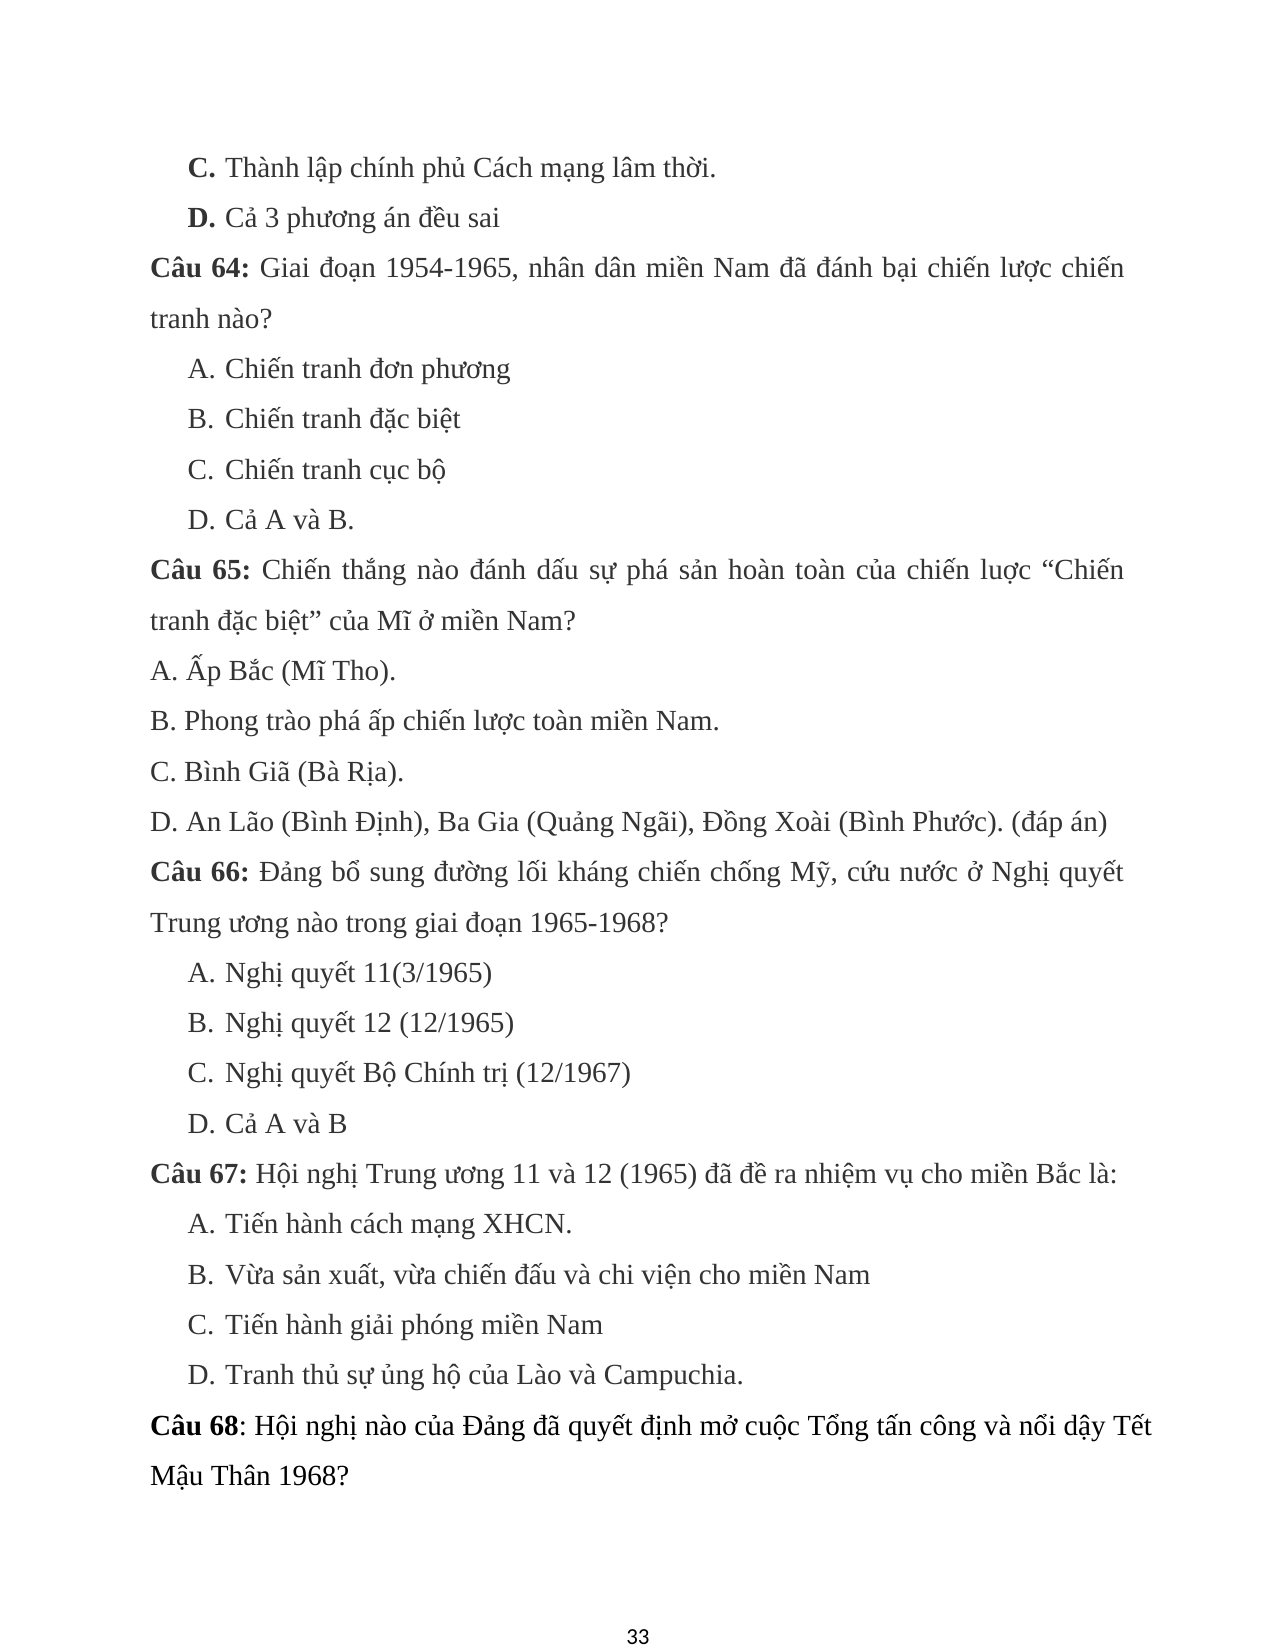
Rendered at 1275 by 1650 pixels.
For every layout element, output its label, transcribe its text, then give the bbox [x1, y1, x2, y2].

text A. Ấp Bắc (Mĩ Tho). [150, 653, 1125, 687]
list Chiến tranh đặc biệt [187, 402, 1125, 435]
list Cả A và B. [187, 502, 1125, 536]
text Câu 65: Chiến thắng nào đánh dấu sự phá sản hoàn toàn của chiến luợc “Chiến tranh đặc biệt” của Mĩ ở miền Nam? [150, 552, 1125, 636]
text Câu 67: Hội nghị Trung ương 11 và 12 (1965) đã đề ra nhiệm vụ cho miền Bắc là: [150, 1156, 1125, 1190]
list Tranh thủ sự ủng hộ của Lào và Campuchia. [187, 1357, 1125, 1391]
list Thành lập chính phủ Cách mạng lâm thời. [187, 150, 1125, 183]
list Chiến tranh đơn phương [187, 351, 1125, 385]
list Nghị quyết 11(3/1965) [187, 955, 1125, 988]
list Nghị quyết Bộ Chính trị (12/1967) [187, 1056, 1125, 1089]
list Cả A và B [187, 1106, 1125, 1139]
list Tiến hành cách mạng XHCN. [187, 1207, 1125, 1240]
list Chiến tranh cục bộ [187, 452, 1125, 485]
text C. Bình Giã (Bà Rịa). [150, 754, 1125, 787]
list Tiến hành giải phóng miền Nam [187, 1307, 1125, 1341]
text D. An Lão (Bình Định), Ba Gia (Quảng Ngãi), Đồng Xoài (Bình Phước). (đáp án) [150, 804, 1125, 838]
list Vừa sản xuất, vừa chiến đấu và chi viện cho miền Nam [187, 1257, 1125, 1290]
text Câu 64: Giai đoạn 1954-1965, nhân dân miền Nam đã đánh bại chiến lược chiến tranh nào? [150, 251, 1125, 334]
text Câu 68: Hội nghị nào của Đảng đã quyết định mở cuộc Tổng tấn công và nổi dậy Tết Mậu Thân 1968? [150, 1408, 1154, 1492]
list Cả 3 phương án đều sai [187, 200, 1125, 234]
text Câu 66: Đảng bổ sung đường lối kháng chiến chống Mỹ, cứu nước ở Nghị quyết Trung ương nào trong giai đoạn 1965-1968? [150, 854, 1125, 938]
text B. Phong trào phá ấp chiến lược toàn miền Nam. [150, 703, 1125, 737]
list Nghị quyết 12 (12/1965) [187, 1005, 1125, 1039]
